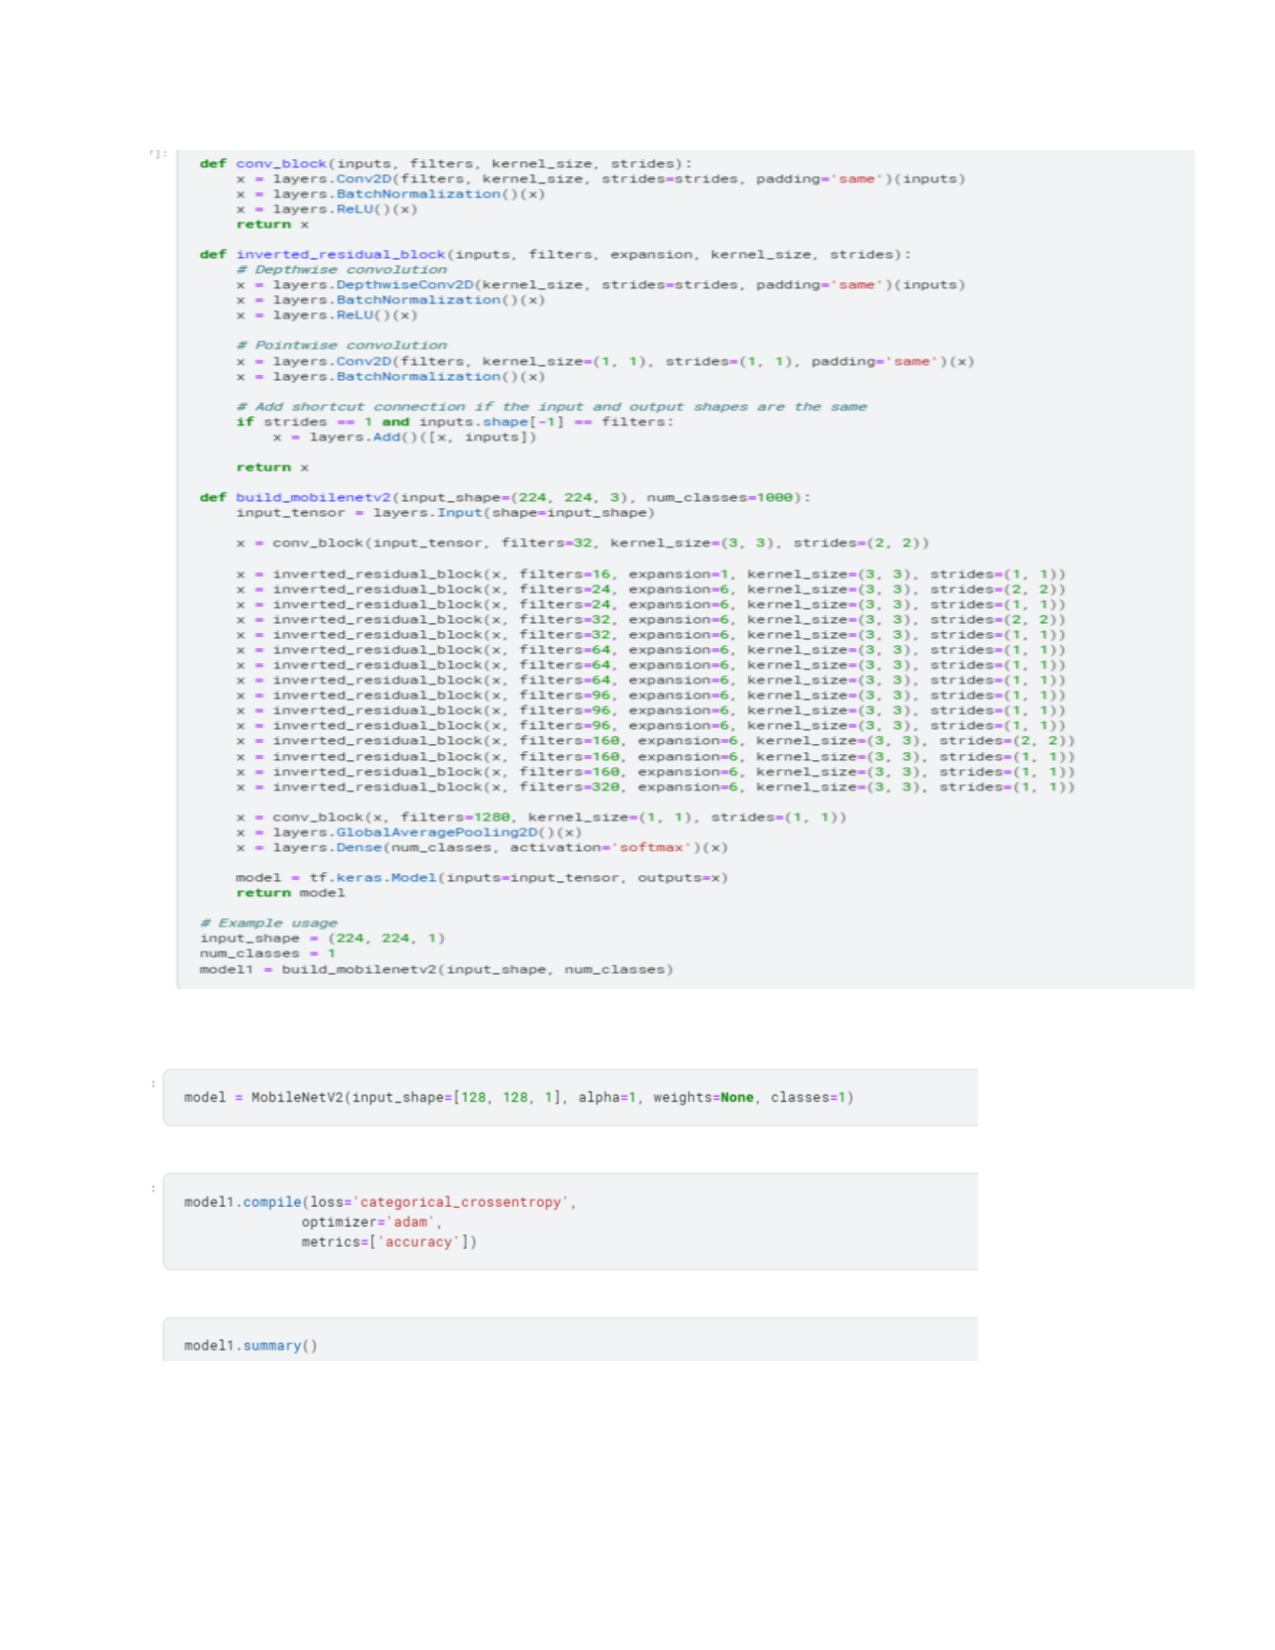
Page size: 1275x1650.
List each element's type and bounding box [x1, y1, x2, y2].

picture [150, 150, 1195, 989]
picture [150, 1053, 979, 1361]
